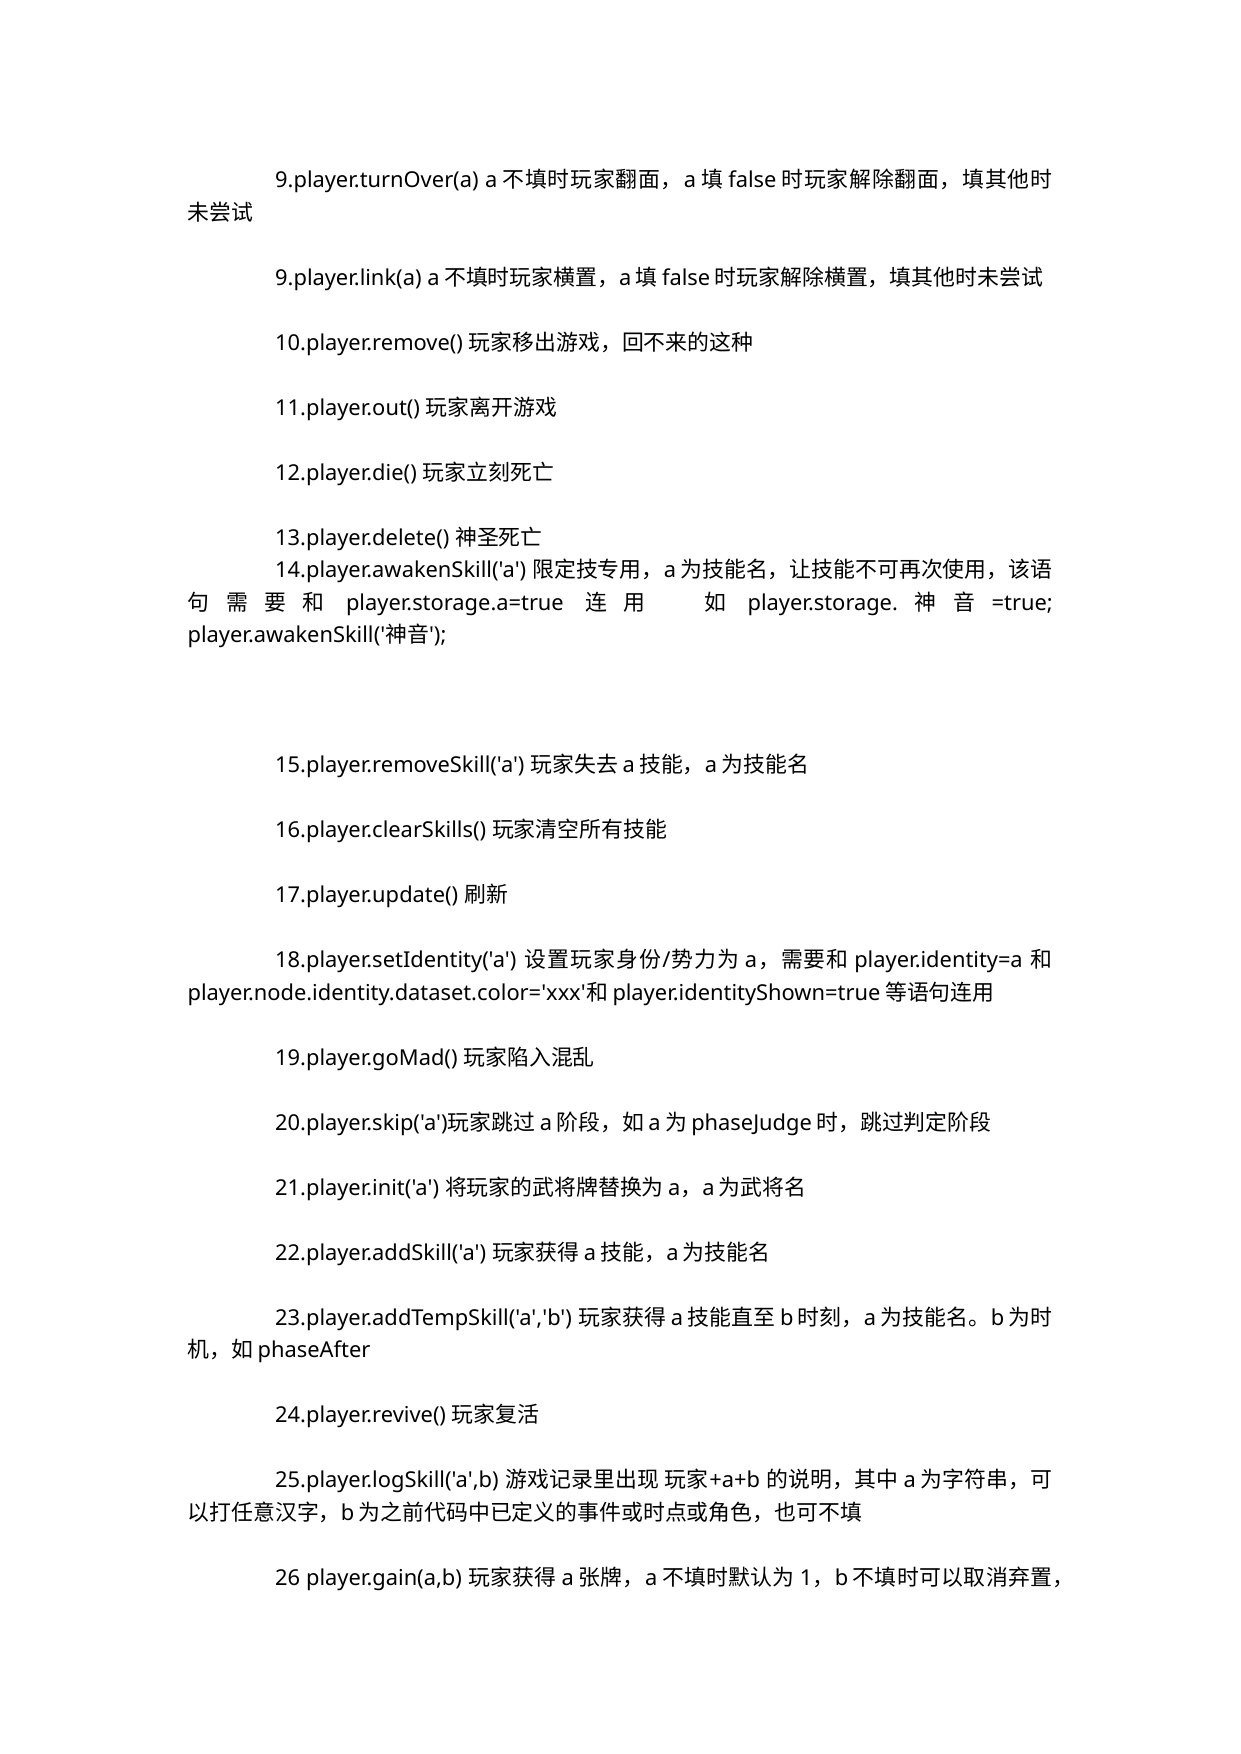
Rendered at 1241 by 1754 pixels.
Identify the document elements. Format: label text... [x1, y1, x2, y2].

text 23.player.addTempSkill('a','b') 玩家获得a技能直至b时刻，a为技能名。b为时机，如phaseAfter [187, 1299, 1053, 1364]
text 20.player.skip('a')玩家跳过a阶段，如a为phaseJudge时，跳过判定阶段 [187, 1104, 1053, 1137]
text 22.player.addSkill('a') 玩家获得a技能，a为技能名 [187, 1234, 1053, 1267]
text 24.player.revive() 玩家复活 [187, 1397, 1053, 1429]
text 17.player.update() 刷新 [187, 877, 1053, 909]
text 9.player.link(a) a不填时玩家横置，a填false时玩家解除横置，填其他时未尝试 [187, 259, 1053, 292]
text 12.player.die() 玩家立刻死亡 [187, 454, 1053, 487]
text 10.player.remove() 玩家移出游戏，回不来的这种 [187, 324, 1053, 357]
text 11.player.out() 玩家离开游戏 [187, 389, 1053, 422]
text 25.player.logSkill('a',b) 游戏记录里出现 玩家+a+b 的说明，其中a为字符串，可以打任意汉字，b为之前代码中已定义的事件或时点或角色，也可不填 [187, 1462, 1053, 1527]
text 16.player.clearSkills() 玩家清空所有技能 [187, 812, 1053, 844]
text 15.player.removeSkill('a') 玩家失去a技能，a为技能名 [187, 747, 1053, 779]
text 9.player.turnOver(a) a不填时玩家翻面，a填false时玩家解除翻面，填其他时未尝试 [187, 162, 1053, 227]
text 13.player.delete() 神圣死亡 [187, 519, 1053, 552]
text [187, 1559, 1053, 1592]
text 14.player.awakenSkill('a') 限定技专用，a为技能名，让技能不可再次使用，该语句需要和player.storage.a=true连用 如player.storage.神音=true; player.awakenSkill('神音'); [187, 552, 1053, 649]
text 21.player.init('a') 将玩家的武将牌替换为a，a为武将名 [187, 1169, 1053, 1202]
text 19.player.goMad() 玩家陷入混乱 [187, 1039, 1053, 1072]
text 18.player.setIdentity('a') 设置玩家身份/势力为a，需要和player.identity=a 和player.node.identity.dataset.color='xxx'和player.identityShown=true等语句连用 [187, 942, 1053, 1007]
